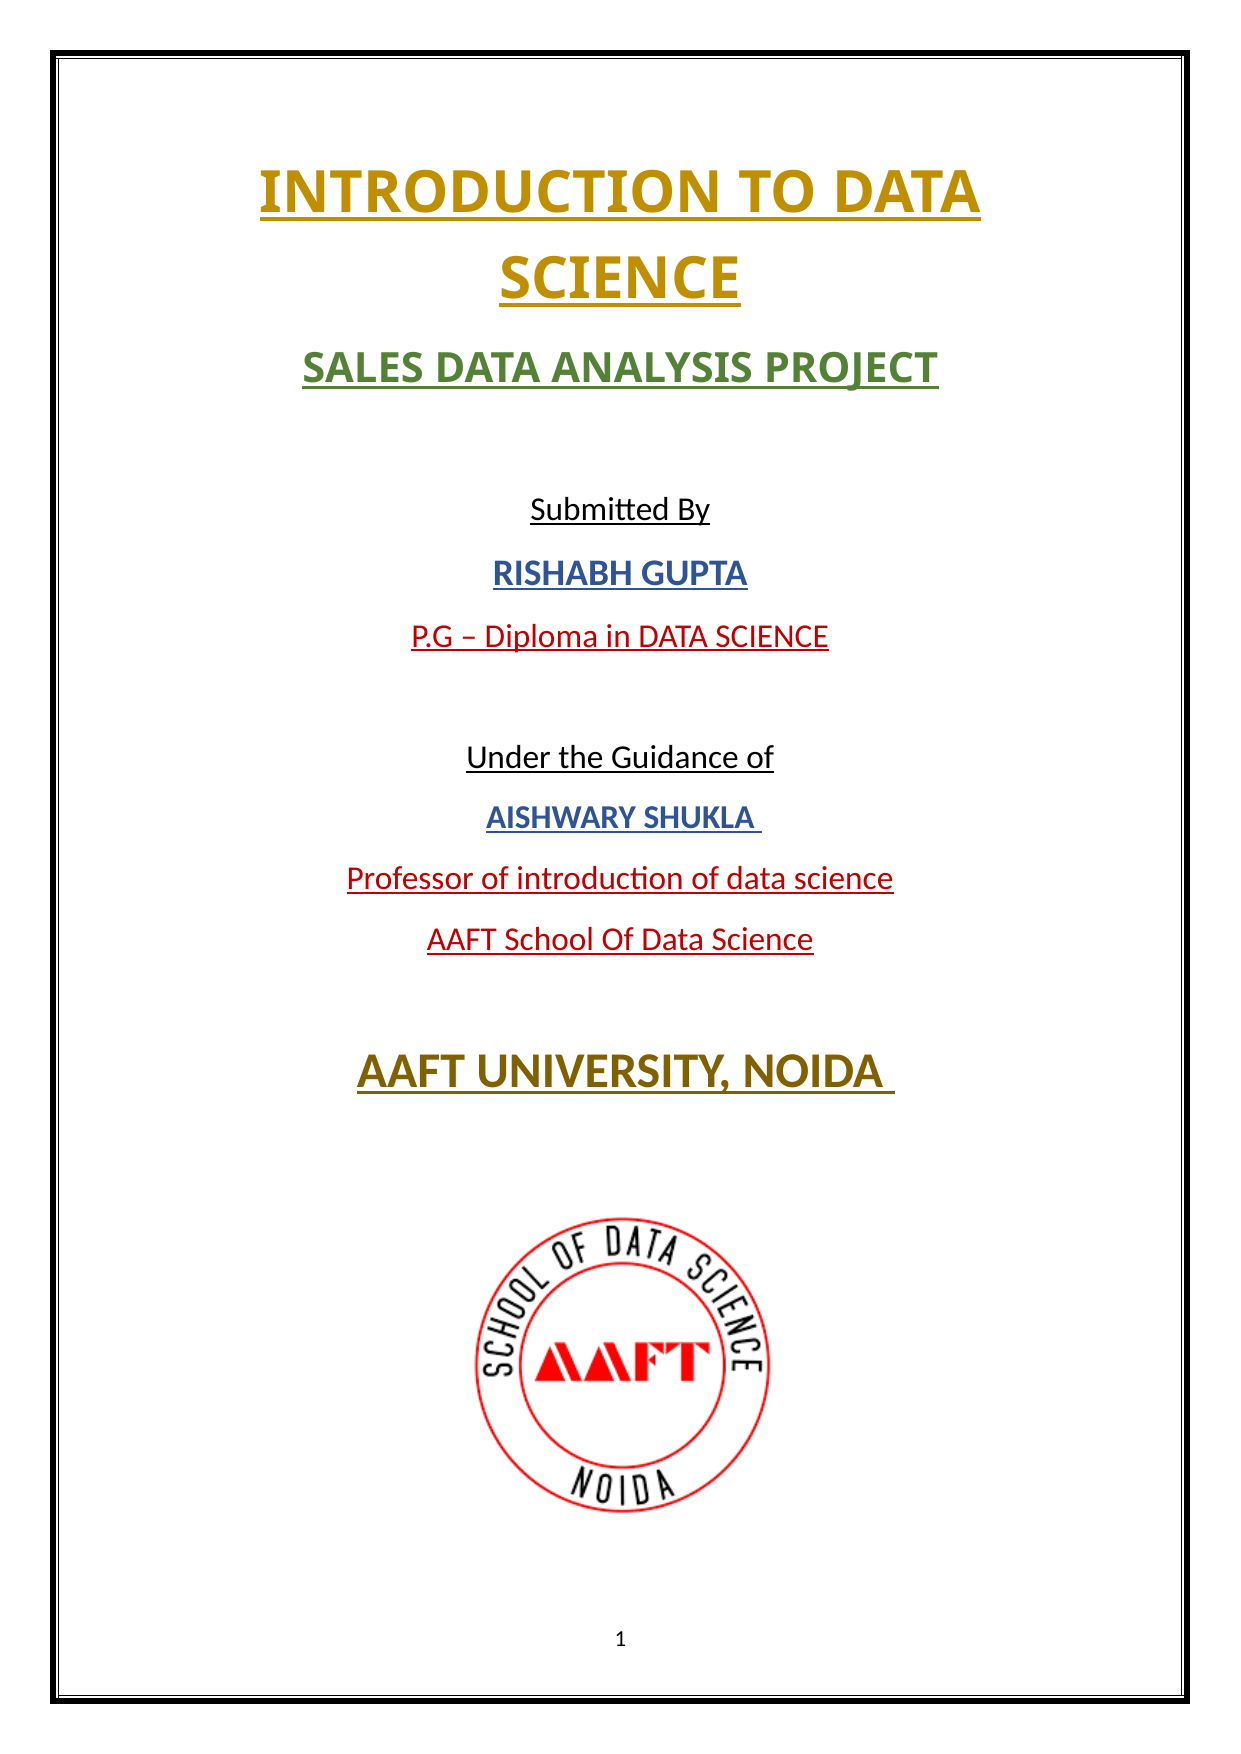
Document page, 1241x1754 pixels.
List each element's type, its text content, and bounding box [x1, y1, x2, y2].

text P.G – Diploma in DATA SCIENCE [150, 614, 1090, 655]
text Under the Guidance of [150, 736, 1090, 777]
text RISHABH GUPTA [150, 548, 1090, 594]
text AAFT School Of Data Science [150, 918, 1090, 958]
text AAFT UNIVERSITY, NOIDA [150, 1039, 1090, 1100]
text Professor of introduction of data science [150, 857, 1090, 898]
text INTRODUCTION TO DATA SCIENCE [150, 150, 1090, 315]
text SALES DATA ANALYSIS PROJECT [150, 338, 1090, 395]
text Submitted By [150, 488, 1090, 528]
text AISHWARY SHUKLA [150, 796, 1090, 837]
picture [459, 1203, 782, 1526]
